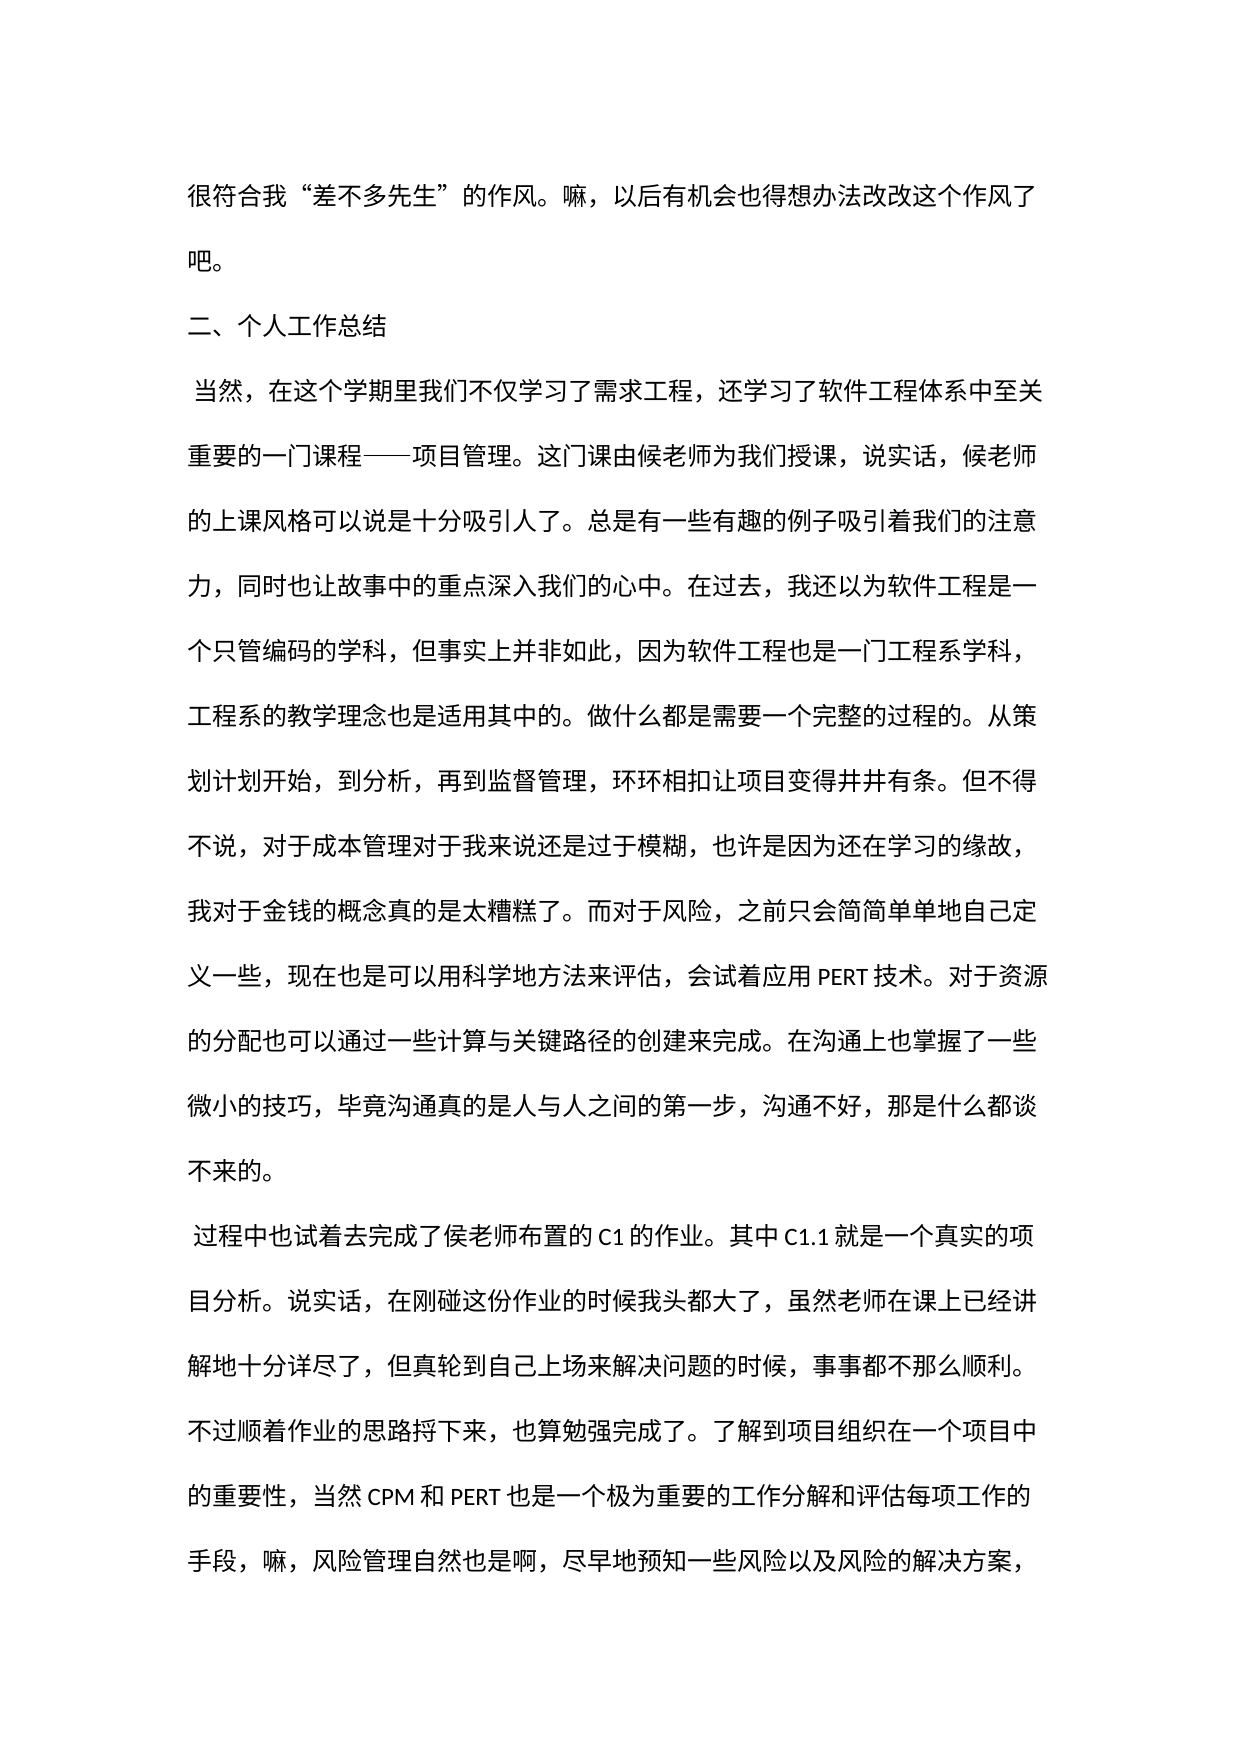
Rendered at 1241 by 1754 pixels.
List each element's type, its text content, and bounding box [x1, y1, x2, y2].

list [187, 162, 1053, 292]
list 个人工作总结 [187, 292, 1053, 357]
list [187, 1202, 1053, 1592]
list 当然，在这个学期里我们不仅学习了需求工程，还学习了软件工程体系中至关重要的一门课程——项目管理。这门课由候老师为我们授课，说实话，候老师的上课风格可以说是十分吸引人了。总是有一些有趣的例子吸引着我们的注意力，同时也让故事中的重点深入我们的心中。在过去，我还以为软件工程是一个只管编码的学科，但事实上并非如此，因为软件工程也是一门工程系学科，工程系的教学理念也是适用其中的。做什么都是需要一个完整的过程的。从策划计划开始，到分析，再到监督管理，环环相扣让项目变得井井有条。但不得不说，对于成本管理对于我来说还是过于模糊，也许是因为还在学习的缘故，我对于金钱的概念真的是太糟糕了。而对于风险，之前只会简简单单地自己定义一些，现在也是可以用科学地方法来评估，会试着应用PERT技术。对于资源的分配也可以通过一些计算与关键路径的创建来完成。在沟通上也掌握了一些微小的技巧，毕竟沟通真的是人与人之间的第一步，沟通不好，那是什么都谈不来的。 [187, 357, 1053, 1202]
